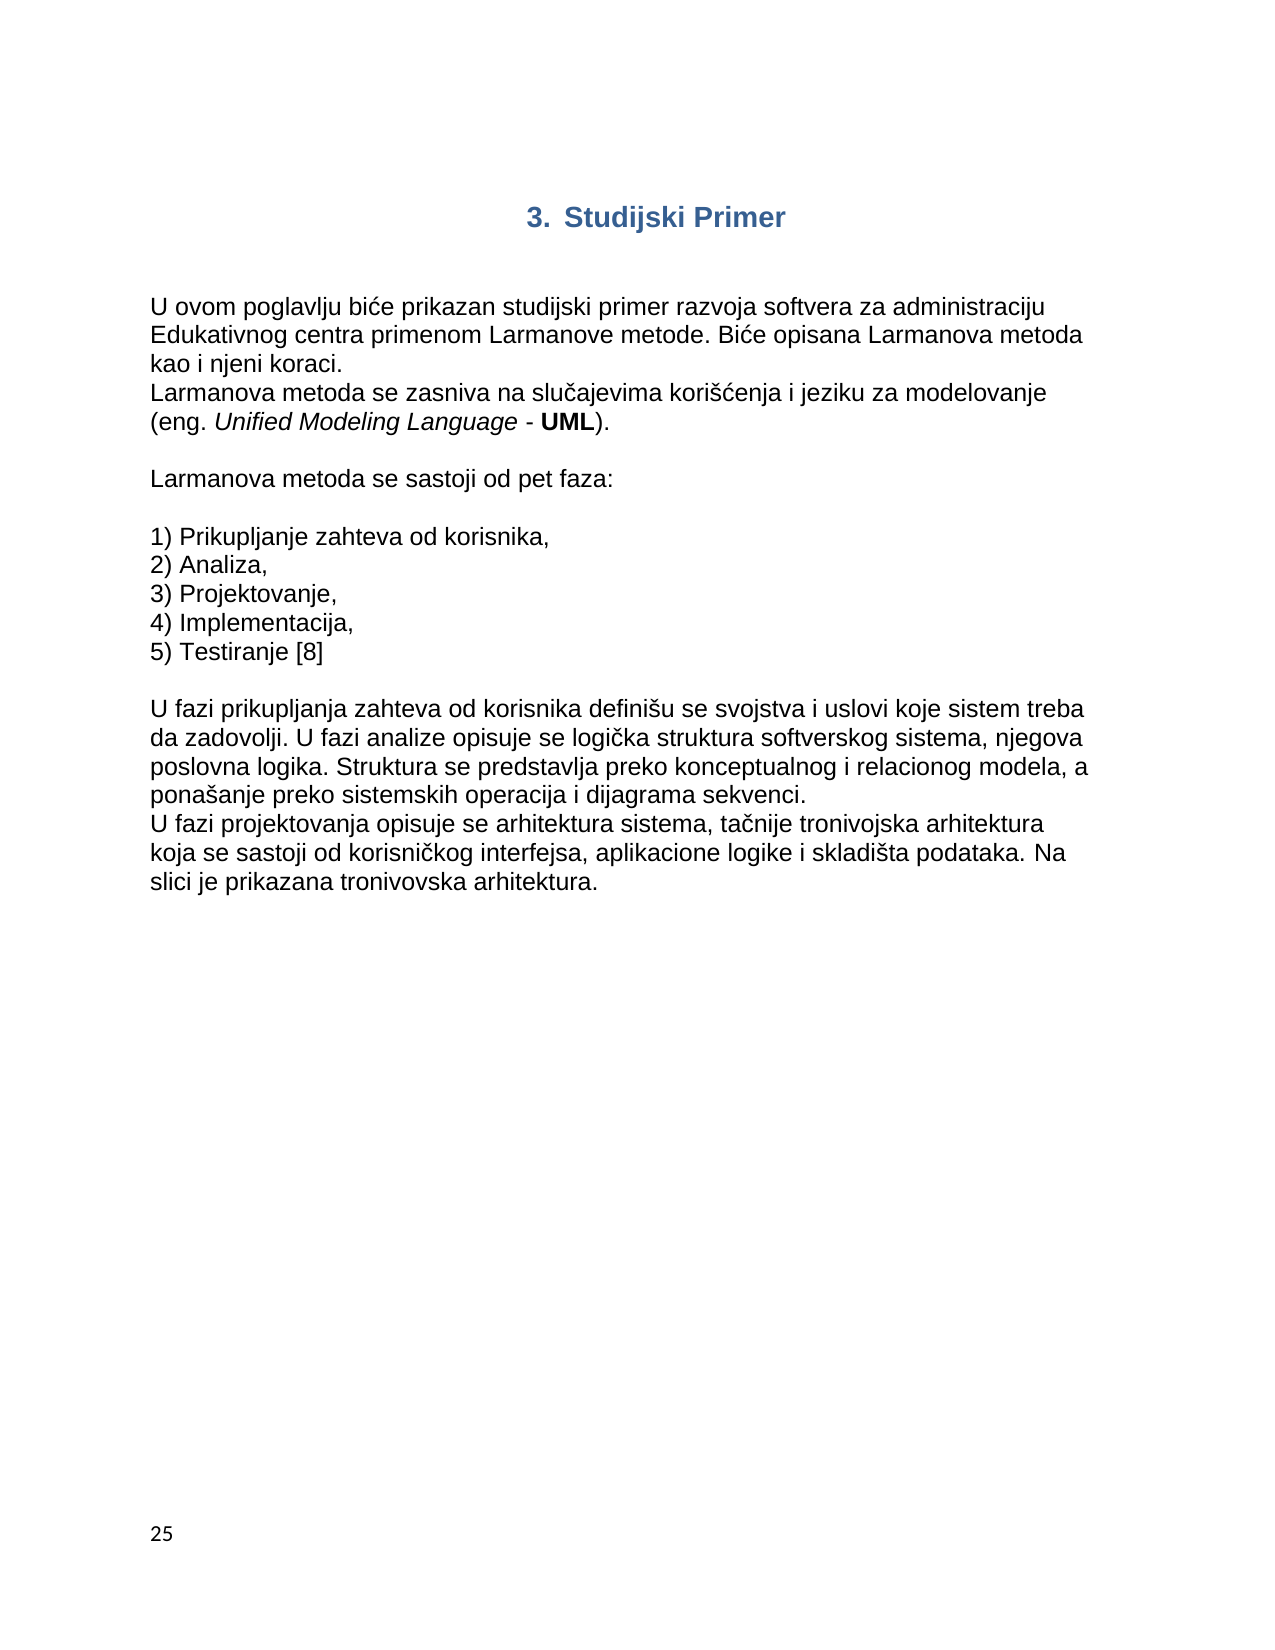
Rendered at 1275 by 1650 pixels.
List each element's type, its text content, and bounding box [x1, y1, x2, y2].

text U ovom poglavlju biće prikazan studijski primer razvoja softvera za administraciju [150, 292, 1125, 320]
text 5) Testiranje [8] [150, 637, 1125, 665]
text U fazi projektovanja opisuje se arhitektura sistema, tačnije tronivojska arhitektura [150, 809, 1125, 838]
text Edukativnog centra primenom Larmanove metode. Biće opisana Larmanova metoda [150, 320, 1125, 349]
text 1) Prikupljanje zahteva od korisnika, [150, 522, 1125, 550]
text 2) Analiza, [150, 550, 1125, 579]
text koja se sastoji od korisničkog interfejsa, aplikacione logike i skladišta podataka. Na [150, 838, 1125, 867]
text ponašanje preko sistemskih operacija i dijagrama sekvenci. [150, 780, 1125, 809]
text U fazi prikupljanja zahteva od korisnika definišu se svojstva i uslovi koje sistem treba [150, 694, 1125, 723]
text Larmanova metoda se sastoji od pet faza: [150, 464, 1125, 493]
text da zadovolji. U fazi analize opisuje se logička struktura softverskog sistema, njegova poslovna logika. Struktura se predstavlja preko konceptualnog i relacionog modela, a [150, 723, 1125, 780]
text Larmanova metoda se zasniva na slučajevima korišćenja i jeziku za modelovanje [150, 378, 1125, 407]
text 3) Projektovanje, [150, 579, 1125, 608]
text slici je prikazana tronivovska arhitektura. [150, 867, 1125, 895]
subtitle Studijski Primer [187, 200, 1125, 233]
text kao i njeni koraci. [150, 349, 1125, 378]
text (eng. Unified Modeling Language - UML). [150, 407, 1125, 435]
text 4) Implementacija, [150, 608, 1125, 637]
